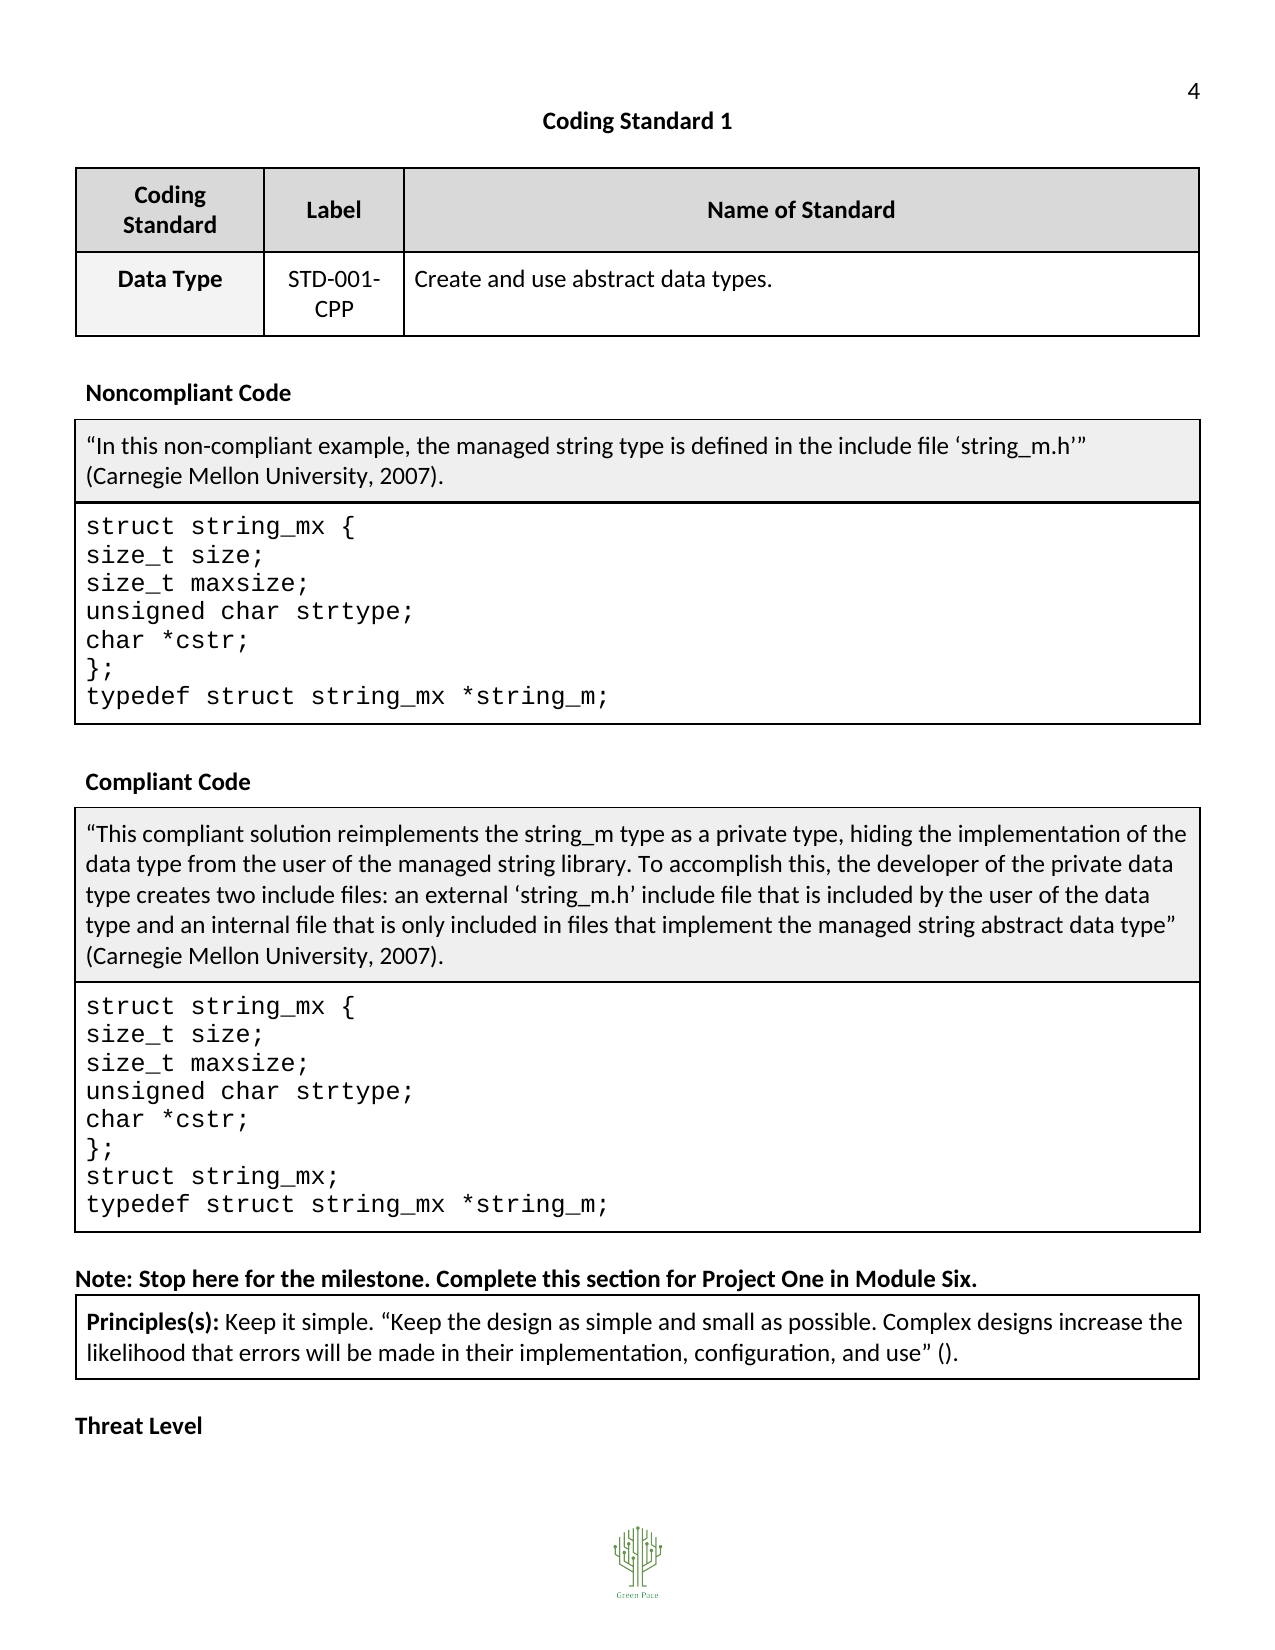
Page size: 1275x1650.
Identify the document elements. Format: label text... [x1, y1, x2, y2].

table_cell Data Type [77, 253, 263, 334]
text Threat Level [75, 1410, 1200, 1441]
table_cell “In this non-compliant example, the managed string type is defined in the include file ‘string_m.h’” (Carnegie Mellon University, 2007). [76, 420, 1199, 501]
table_header Coding Standard [77, 169, 263, 251]
table_cell struct string_mx { size_t size; size_t maxsize; unsigned char strtype; char *cstr; }; typedef struct string_mx *string_m; [76, 504, 1199, 723]
table_header Label [265, 169, 403, 251]
table_cell “This compliant solution reimplements the string_m type as a private type, hiding the implementation of the data type from the user of the managed string library. To accomplish this, the developer of the private data type creates two include files: an external ‘string_m.h’ include file that is included by the user of the data type and an internal file that is only included in files that implement the managed string abstract data type” (Carnegie Mellon University, 2007). [76, 808, 1199, 981]
text Note: Stop here for the milestone. Complete this section for Project One in Module Six. [75, 1263, 1200, 1294]
table_header Noncompliant Code [75, 367, 1200, 418]
table_cell Create and use abstract data types. [405, 253, 1198, 334]
picture [605, 1521, 670, 1606]
subtitle Coding Standard 1 [75, 106, 1200, 136]
table_header Name of Standard [405, 169, 1198, 251]
table_header Principles(s): Keep it simple. “Keep the design as simple and small as possible. Complex designs increase the likelihood that errors will be made in their implementation, configuration, and use” (). [77, 1296, 1198, 1378]
table_cell STD-001-CPP [265, 253, 403, 334]
table_header Compliant Code [75, 755, 1200, 807]
table_cell struct string_mx { size_t size; size_t maxsize; unsigned char strtype; char *cstr; }; struct string_mx; typedef struct string_mx *string_m; [76, 983, 1199, 1231]
